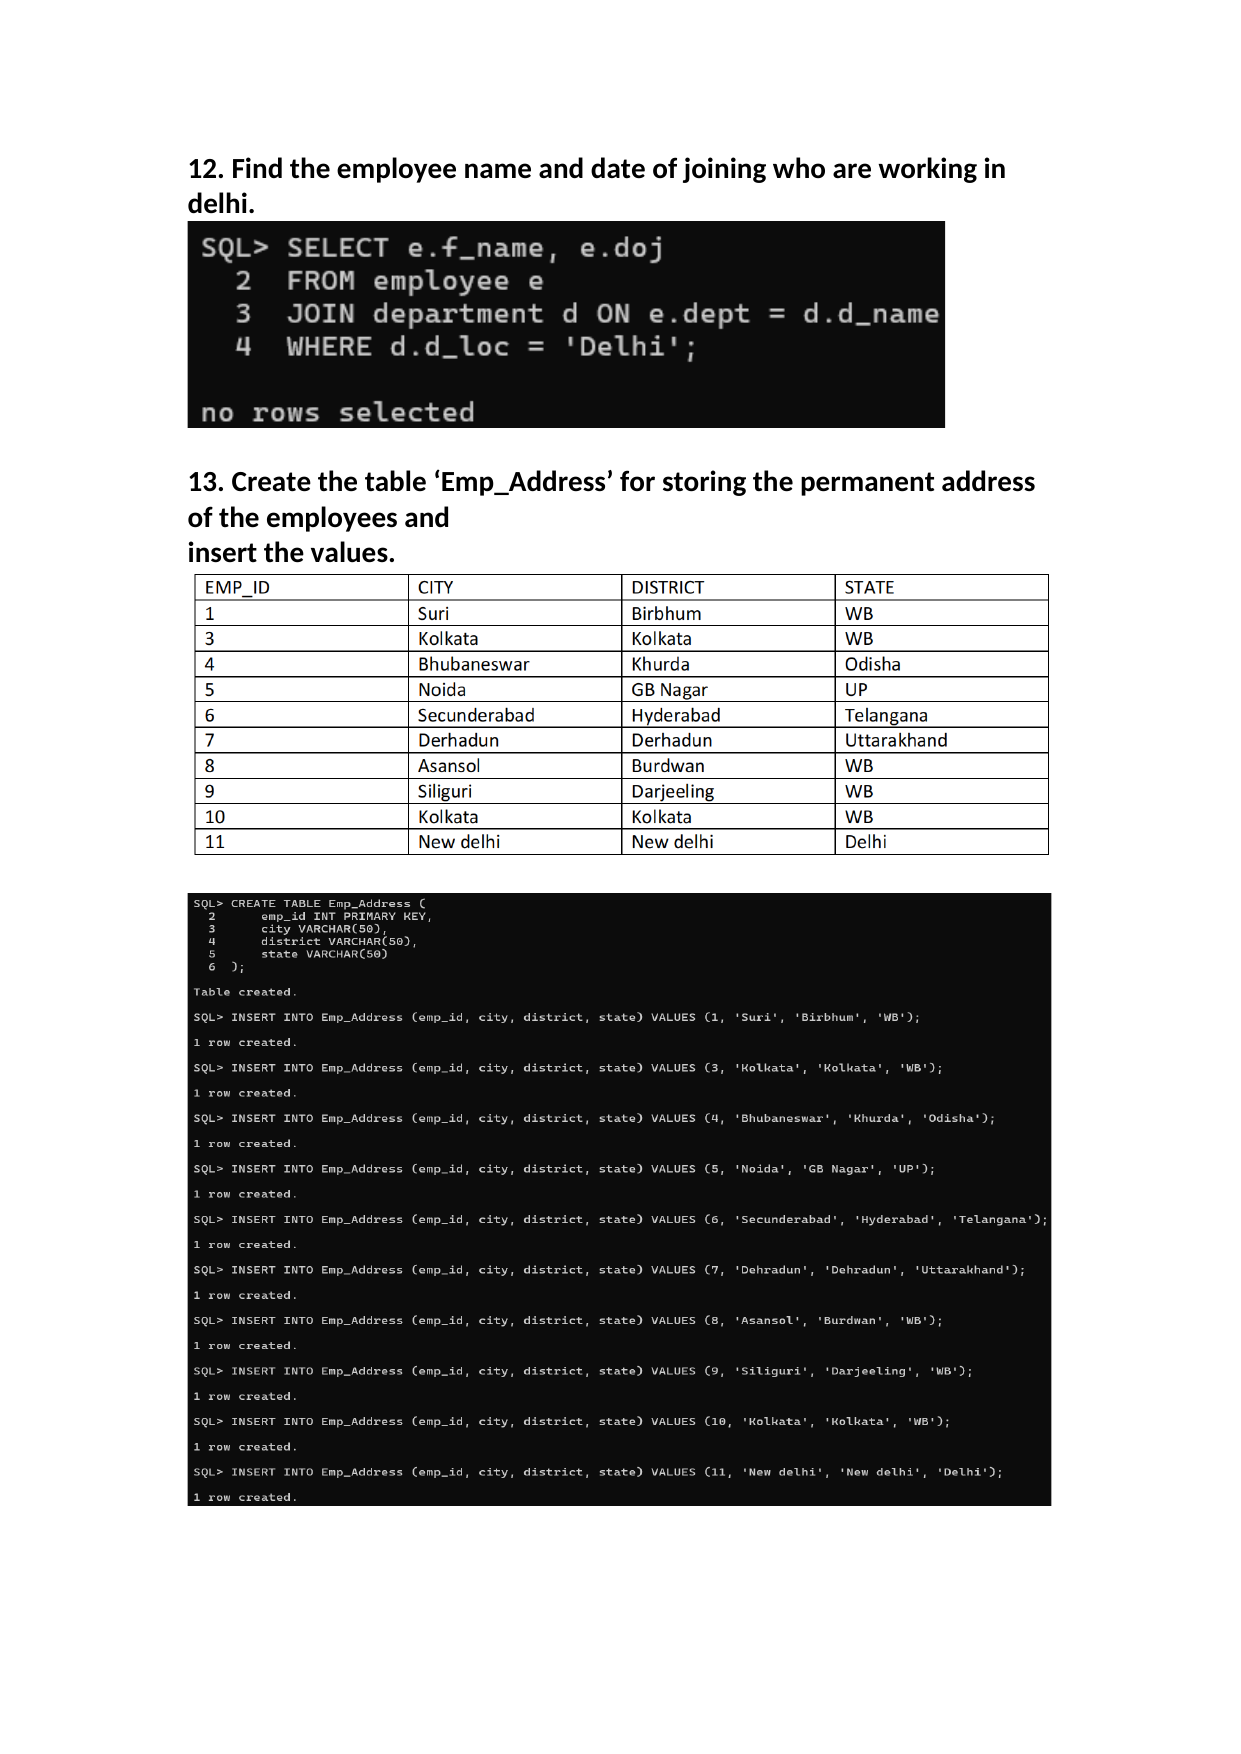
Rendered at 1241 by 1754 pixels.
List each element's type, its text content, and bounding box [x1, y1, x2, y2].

text 13. Create the table ‘Emp_Address’ for storing the permanent address of the employees and [187, 463, 1053, 534]
text insert the values. [187, 534, 1053, 570]
picture [187, 893, 1052, 1506]
picture [187, 221, 946, 428]
list Find the employee name and date of joining who are working in delhi. [187, 150, 1053, 221]
picture [187, 570, 1054, 858]
